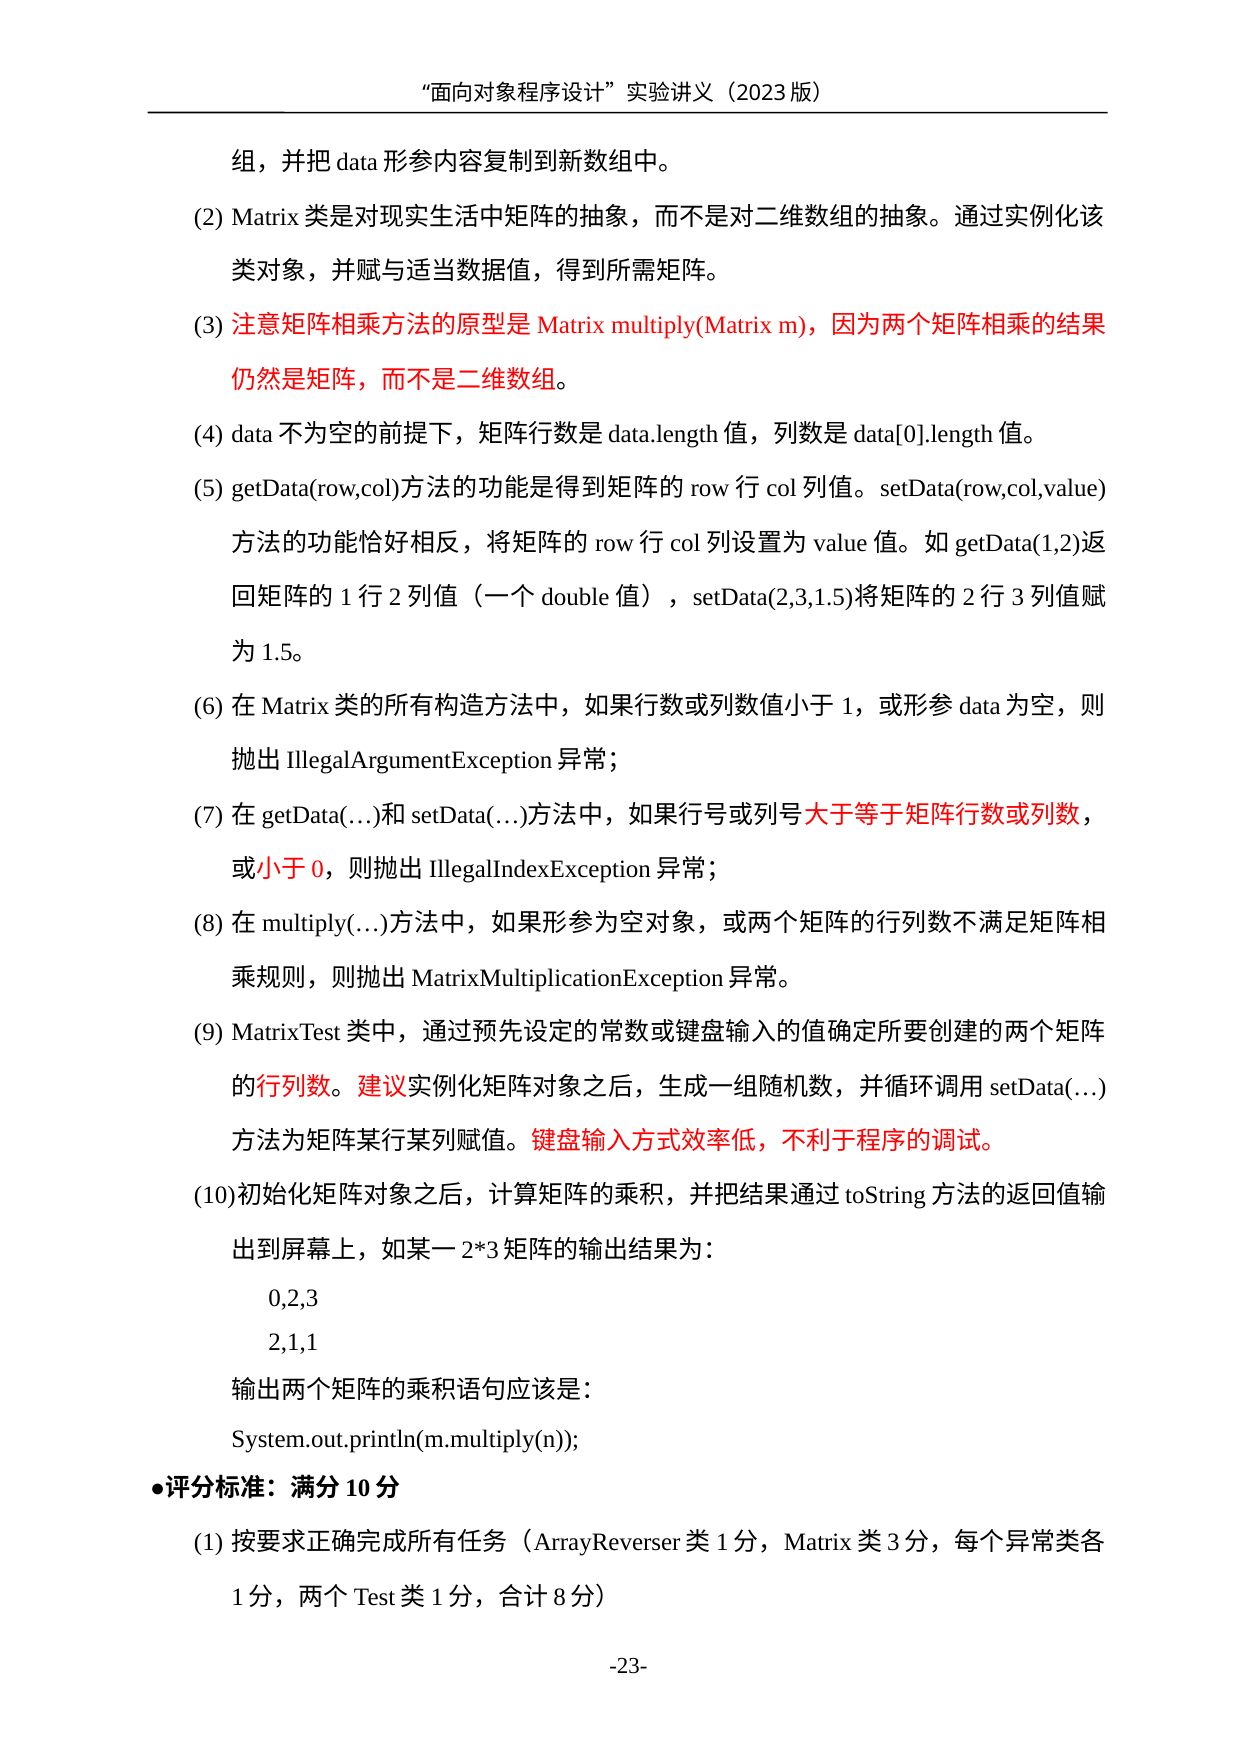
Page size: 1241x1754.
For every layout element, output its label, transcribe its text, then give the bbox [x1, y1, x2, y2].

list 在getData(…)和setData(…)方法中，如果行号或列号大于等于矩阵行数或列数，或小于0，则抛出IllegalIndexException异常； [194, 794, 1106, 885]
list data不为空的前提下，矩阵行数是data.length值，列数是data[0].length值。 [194, 413, 1106, 450]
list 在multiply(…)方法中，如果形参为空对象，或两个矩阵的行列数不满足矩阵相乘规则，则抛出MatrixMultiplicationException异常。 [194, 903, 1106, 993]
text 0,2,3 [268, 1283, 1106, 1312]
text System.out.println(m.multiply(n)); [231, 1424, 1106, 1453]
list Matrix类是对现实生活中矩阵的抽象，而不是对二维数组的抽象。通过实例化该类对象，并赋与适当数据值，得到所需矩阵。 [194, 196, 1106, 287]
text 2,1,1 [268, 1327, 1106, 1355]
list getData(row,col)方法的功能是得到矩阵的row行col列值。setData(row,col,value)方法的功能恰好相反，将矩阵的row行col列设置为value值。如getData(1,2)返回矩阵的1行2列值（一个double值），setData(2,3,1.5)将矩阵的2行3列值赋为1.5。 [194, 468, 1106, 667]
text ●评分标准：满分10分 [150, 1467, 1106, 1503]
list 按要求正确完成所有任务（ArrayReverser类1分，Matrix类3分，每个异常类各1分，两个Test类 1分，合计8分） [194, 1522, 1106, 1612]
list MatrixTest类中，通过预先设定的常数或键盘输入的值确定所要创建的两个矩阵的行列数。建议实例化矩阵对象之后，生成一组随机数，并循环调用setData(…)方法为矩阵某行某列赋值。键盘输入方式效率低，不利于程序的调试。 [194, 1012, 1106, 1157]
list 注意矩阵相乘方法的原型是Matrix multiply(Matrix m)，因为两个矩阵相乘的结果仍然是矩阵，而不是二维数组。 [194, 305, 1106, 395]
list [194, 142, 1106, 178]
list 在Matrix类的所有构造方法中，如果行数或列数值小于1，或形参data为空，则抛出IllegalArgumentException异常； [194, 685, 1106, 776]
text 输出两个矩阵的乘积语句应该是： [231, 1370, 1106, 1406]
list 初始化矩阵对象之后，计算矩阵的乘积，并把结果通过toString方法的返回值输出到屏幕上，如某一2*3矩阵的输出结果为： [194, 1175, 1106, 1265]
